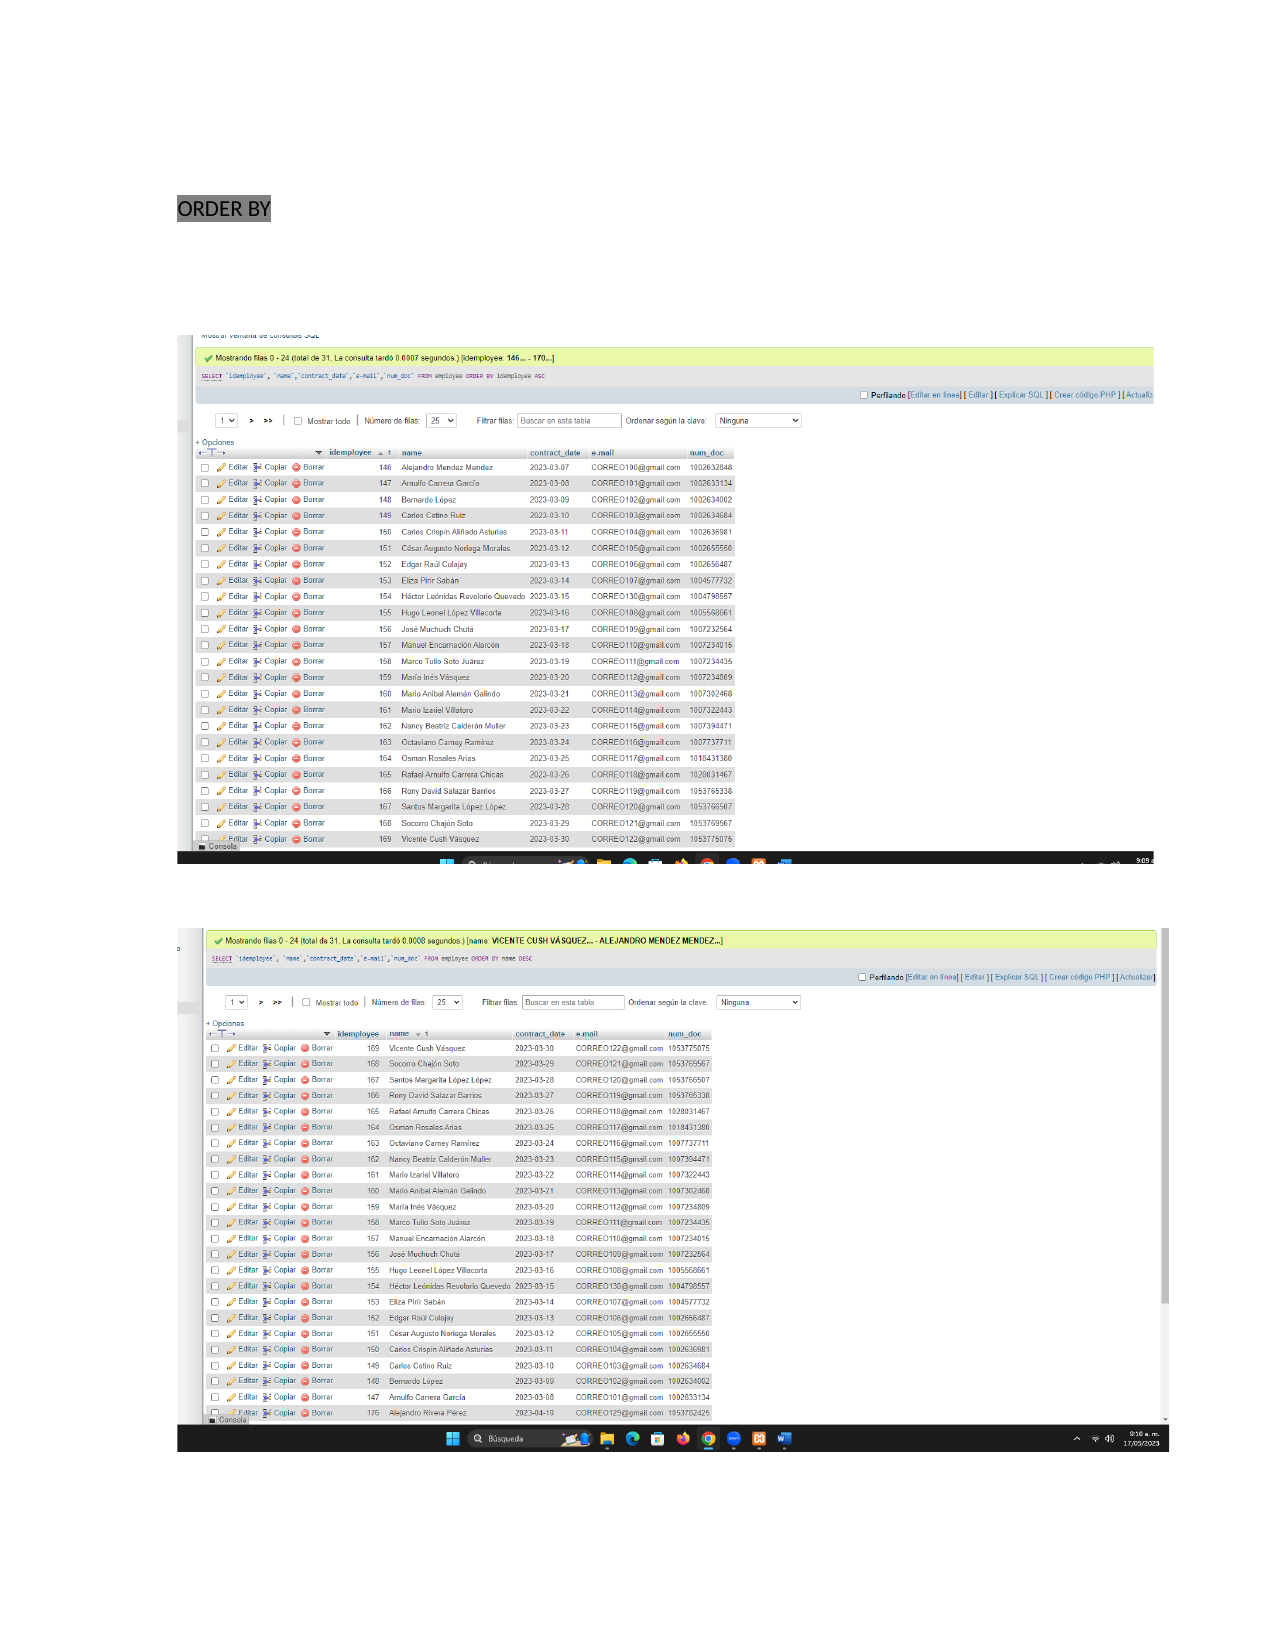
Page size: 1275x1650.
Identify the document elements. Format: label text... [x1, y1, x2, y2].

picture [177, 335, 1154, 864]
picture [177, 928, 1170, 1452]
text ORDER BY [177, 194, 1098, 222]
